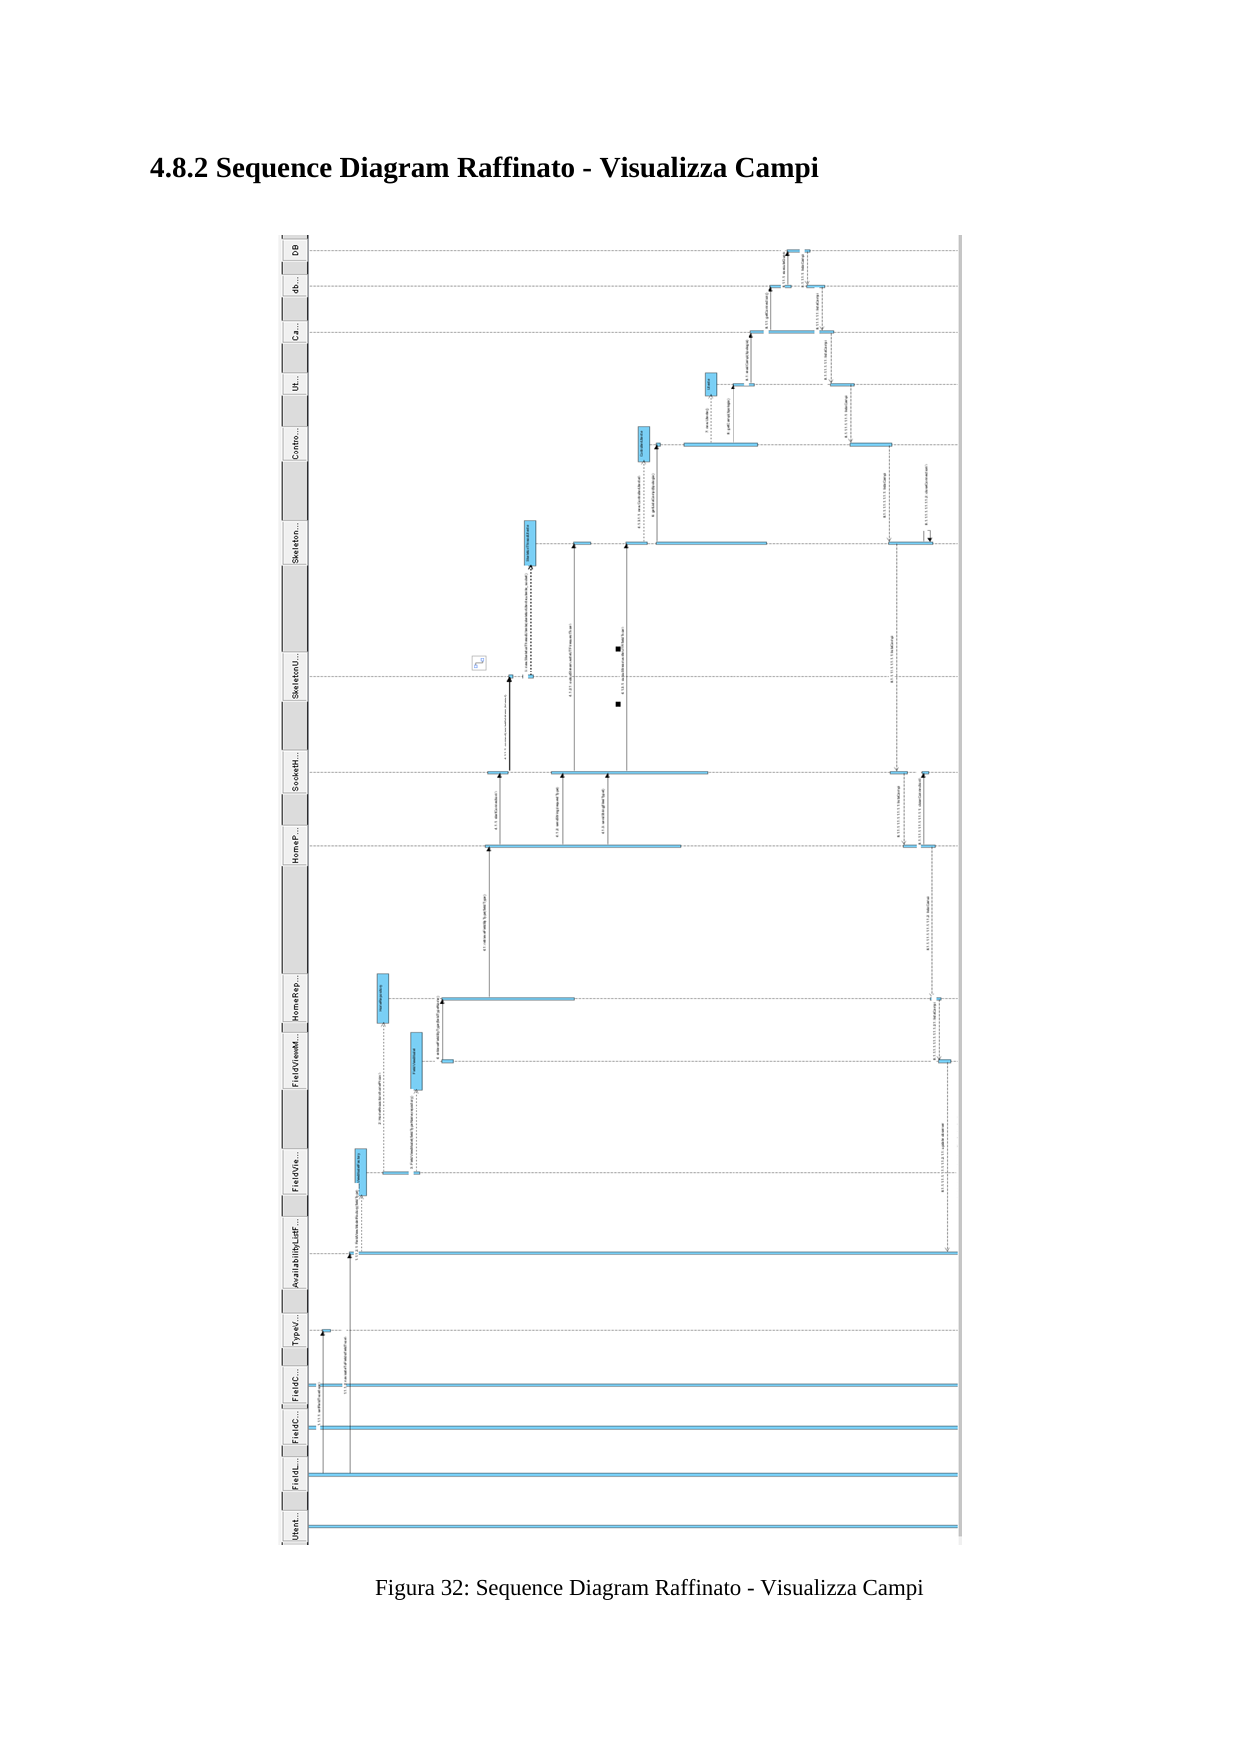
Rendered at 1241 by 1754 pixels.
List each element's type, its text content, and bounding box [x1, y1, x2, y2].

subtitle 4.8.2 Sequence Diagram Raffinato - Visualizza Campi [150, 150, 1090, 183]
picture [278, 235, 962, 1545]
text Figura 32: Sequence Diagram Raffinato - Visualizza Campi [300, 1574, 1090, 1600]
